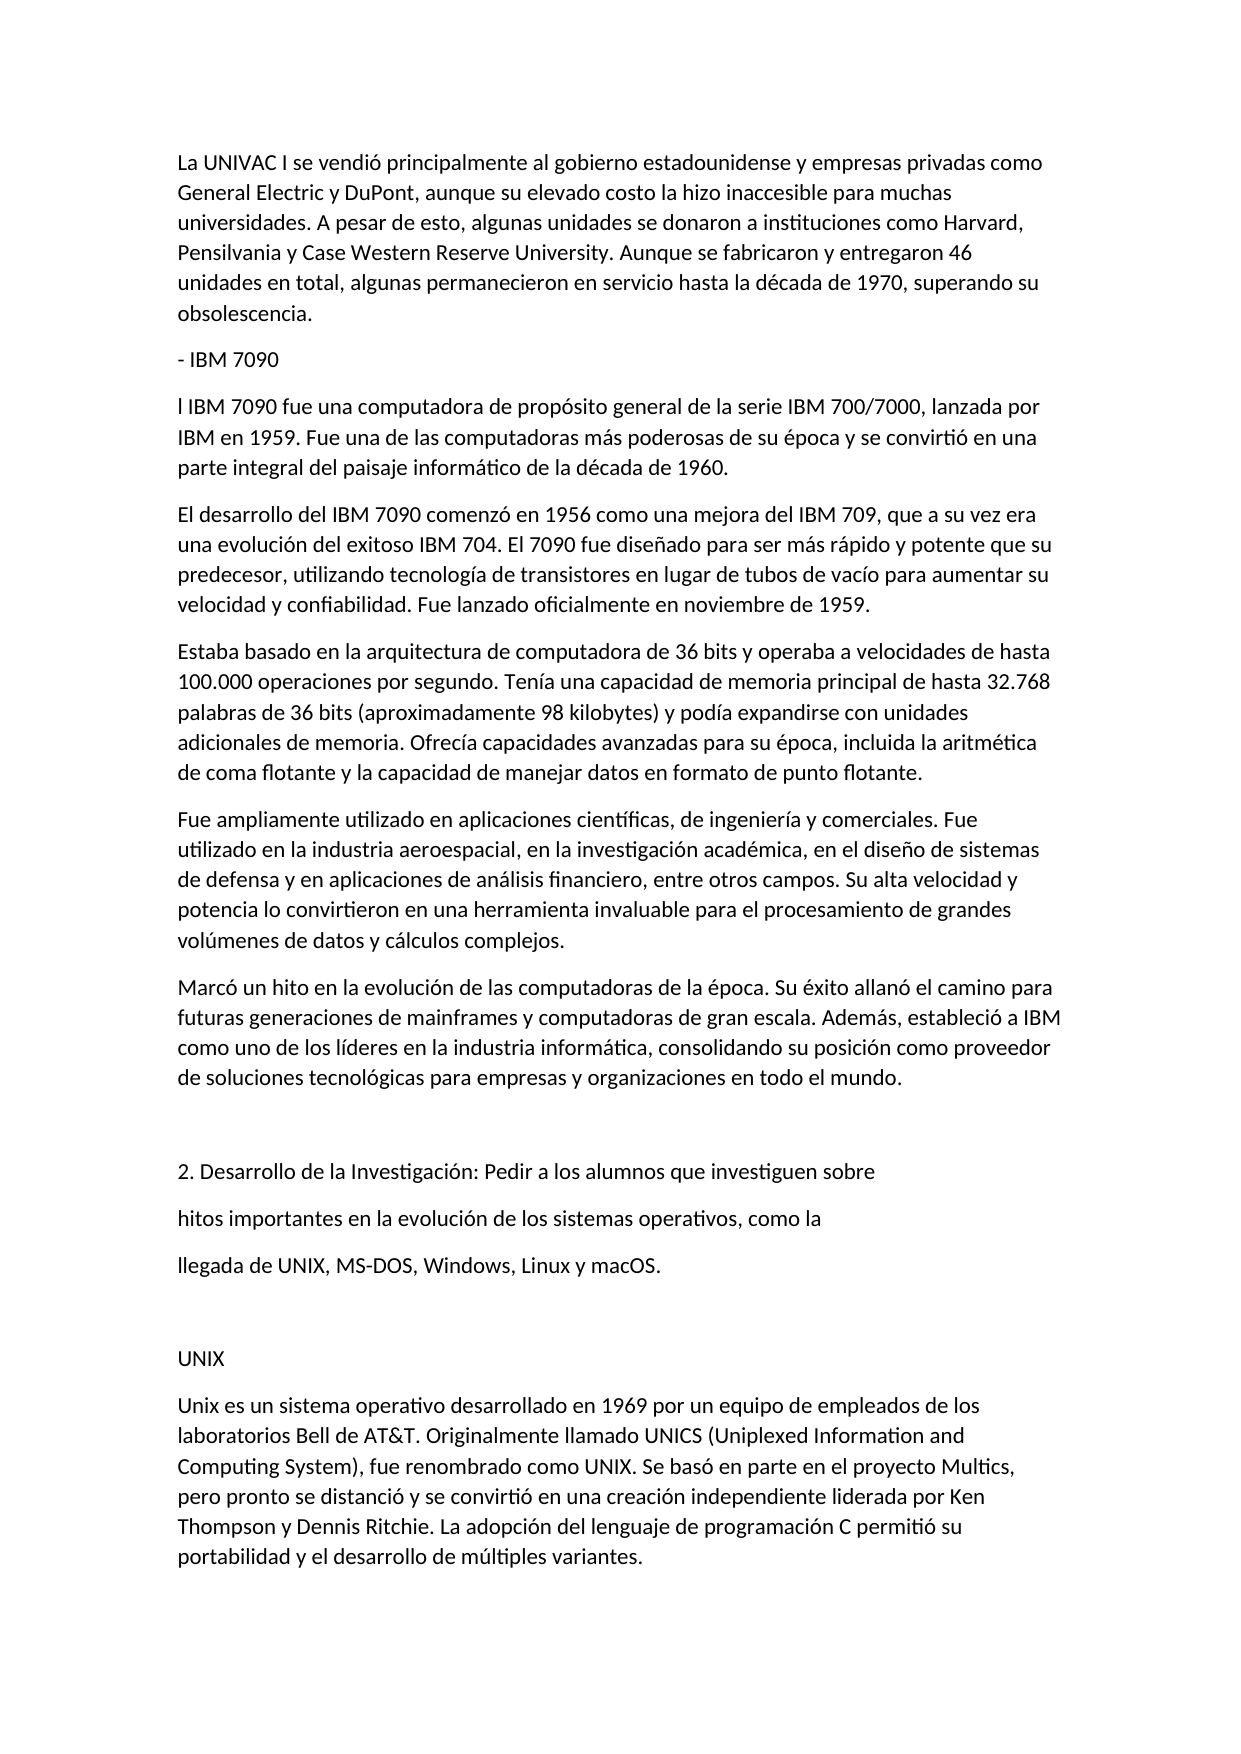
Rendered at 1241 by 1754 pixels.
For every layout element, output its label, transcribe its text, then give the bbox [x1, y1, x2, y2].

text llegada de UNIX, MS-DOS, Windows, Linux y macOS. [177, 1251, 1063, 1279]
text Marcó un hito en la evolución de las computadoras de la época. Su éxito allanó el camino para futuras generaciones de mainframes y computadoras de gran escala. Además, estableció a IBM como uno de los líderes en la industria informática, consolidando su posición como proveedor de soluciones tecnológicas para empresas y organizaciones en todo el mundo. [177, 973, 1063, 1091]
text El desarrollo del IBM 7090 comenzó en 1956 como una mejora del IBM 709, que a su vez era una evolución del exitoso IBM 704. El 7090 fue diseñado para ser más rápido y potente que su predecesor, utilizando tecnología de transistores en lugar de tubos de vacío para aumentar su velocidad y confiabilidad. Fue lanzado oficialmente en noviembre de 1959. [177, 500, 1063, 618]
text UNIX [177, 1344, 1063, 1372]
text l IBM 7090 fue una computadora de propósito general de la serie IBM 700/7000, lanzada por IBM en 1959. Fue una de las computadoras más poderosas de su época y se convirtió en una parte integral del paisaje informático de la década de 1960. [177, 392, 1063, 481]
text Unix es un sistema operativo desarrollado en 1969 por un equipo de empleados de los laboratorios Bell de AT&T. Originalmente llamado UNICS (Uniplexed Information and Computing System), fue renombrado como UNIX. Se basó en parte en el proyecto Multics, pero pronto se distanció y se convirtió en una creación independiente liderada por Ken Thompson y Dennis Ritchie. La adopción del lenguaje de programación C permitió su portabilidad y el desarrollo de múltiples variantes. [177, 1391, 1063, 1570]
text Estaba basado en la arquitectura de computadora de 36 bits y operaba a velocidades de hasta 100.000 operaciones por segundo. Tenía una capacidad de memoria principal de hasta 32.768 palabras de 36 bits (aproximadamente 98 kilobytes) y podía expandirse con unidades adicionales de memoria. Ofrecía capacidades avanzadas para su época, incluida la aritmética de coma flotante y la capacidad de manejar datos en formato de punto flotante. [177, 637, 1063, 786]
text 2. Desarrollo de la Investigación: Pedir a los alumnos que investiguen sobre [177, 1157, 1063, 1185]
text Fue ampliamente utilizado en aplicaciones científicas, de ingeniería y comerciales. Fue utilizado en la industria aeroespacial, en la investigación académica, en el diseño de sistemas de defensa y en aplicaciones de análisis financiero, entre otros campos. Su alta velocidad y potencia lo convirtieron en una herramienta invaluable para el procesamiento de grandes volúmenes de datos y cálculos complejos. [177, 805, 1063, 954]
text hitos importantes en la evolución de los sistemas operativos, como la [177, 1204, 1063, 1232]
text La UNIVAC I se vendió principalmente al gobierno estadounidense y empresas privadas como General Electric y DuPont, aunque su elevado costo la hizo inaccesible para muchas universidades. A pesar de esto, algunas unidades se donaron a instituciones como Harvard, Pensilvania y Case Western Reserve University. Aunque se fabricaron y entregaron 46 unidades en total, algunas permanecieron en servicio hasta la década de 1970, superando su obsolescencia. [177, 148, 1063, 327]
text - IBM 7090 [177, 346, 1063, 373]
